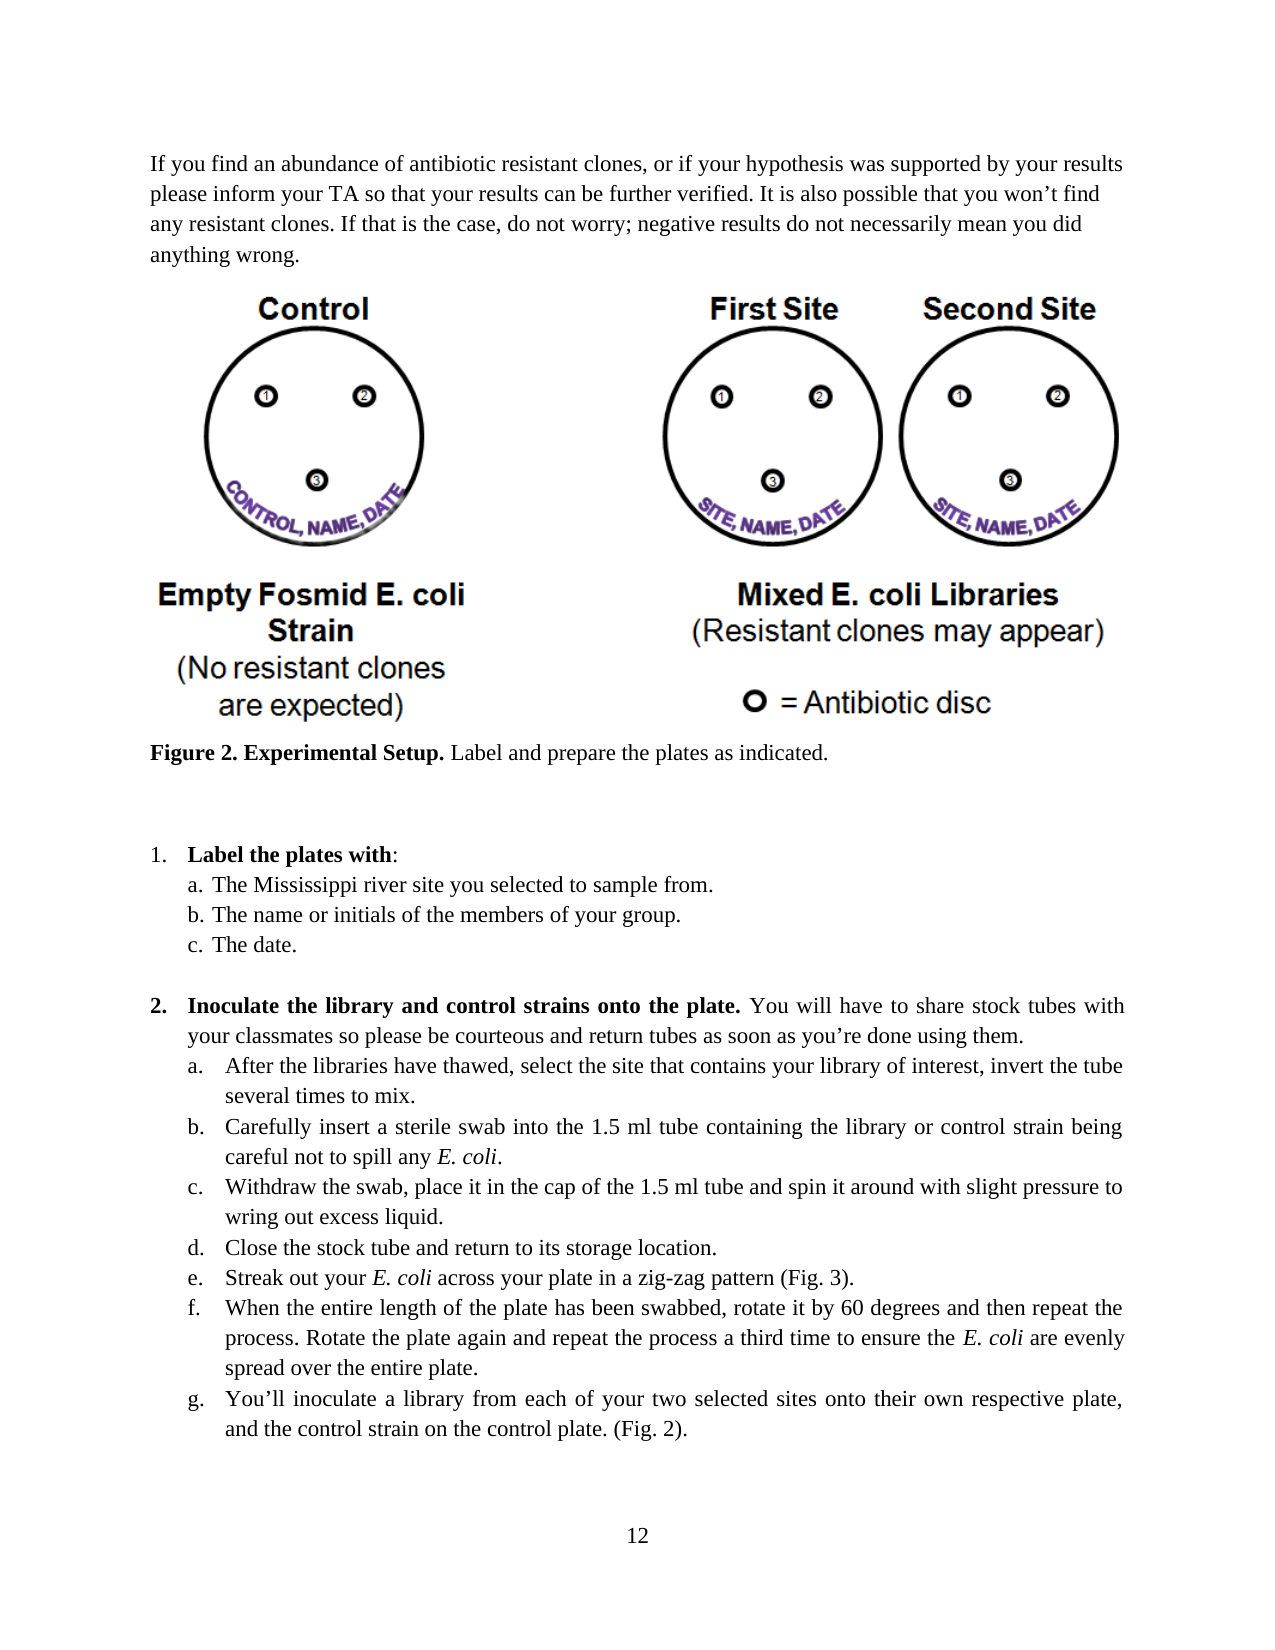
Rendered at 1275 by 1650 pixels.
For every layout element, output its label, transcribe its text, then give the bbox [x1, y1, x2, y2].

list Streak out your E. coli across your plate in a zig-zag pattern (Fig. 3). [187, 1264, 1125, 1290]
list Withdraw the swab, place it in the cap of the 1.5 ml tube and spin it around with slight pressure to wring out excess liquid. [187, 1173, 1125, 1230]
list When the entire length of the plate has been swabbed, rotate it by 60 degrees and then repeat the process. Rotate the plate again and repeat the process a third time to ensure the E. coli are evenly spread over the entire plate. [187, 1294, 1125, 1381]
list Label the plates with: [150, 841, 1125, 867]
list Close the stock tube and return to its storage location. [187, 1233, 1125, 1260]
list The date. [187, 931, 1125, 958]
list You’ll inoculate a library from each of your two selected sites onto their own respective plate, and the control strain on the control plate. (Fig. 2). [187, 1384, 1125, 1441]
list Carefully insert a sterile swab into the 1.5 ml tube containing the library or control strain being careful not to spill any E. coli. [187, 1113, 1125, 1169]
list The name or initials of the members of your group. [187, 901, 1125, 928]
list Inoculate the library and control strains onto the plate. You will have to share stock tubes with your classmates so please be courteous and return tubes as soon as you’re done using them. [150, 992, 1125, 1048]
list The Mississippi river site you selected to sample from. [187, 871, 1125, 897]
list After the libraries have thawed, select the site that contains your library of interest, invert the tube several times to mix. [187, 1052, 1125, 1109]
text Figure 2. Experimental Setup. Label and prepare the plates as indicated. [150, 735, 1125, 765]
text If you find an abundance of antibiotic resistant clones, or if your hypothesis was supported by your results please inform your TA so that your results can be further verified. It is also possible that you won’t find any resistant clones. If that is the case, do not worry; negative results do not necessarily mean you did anything wrong. [150, 150, 1125, 267]
picture [150, 291, 1125, 735]
